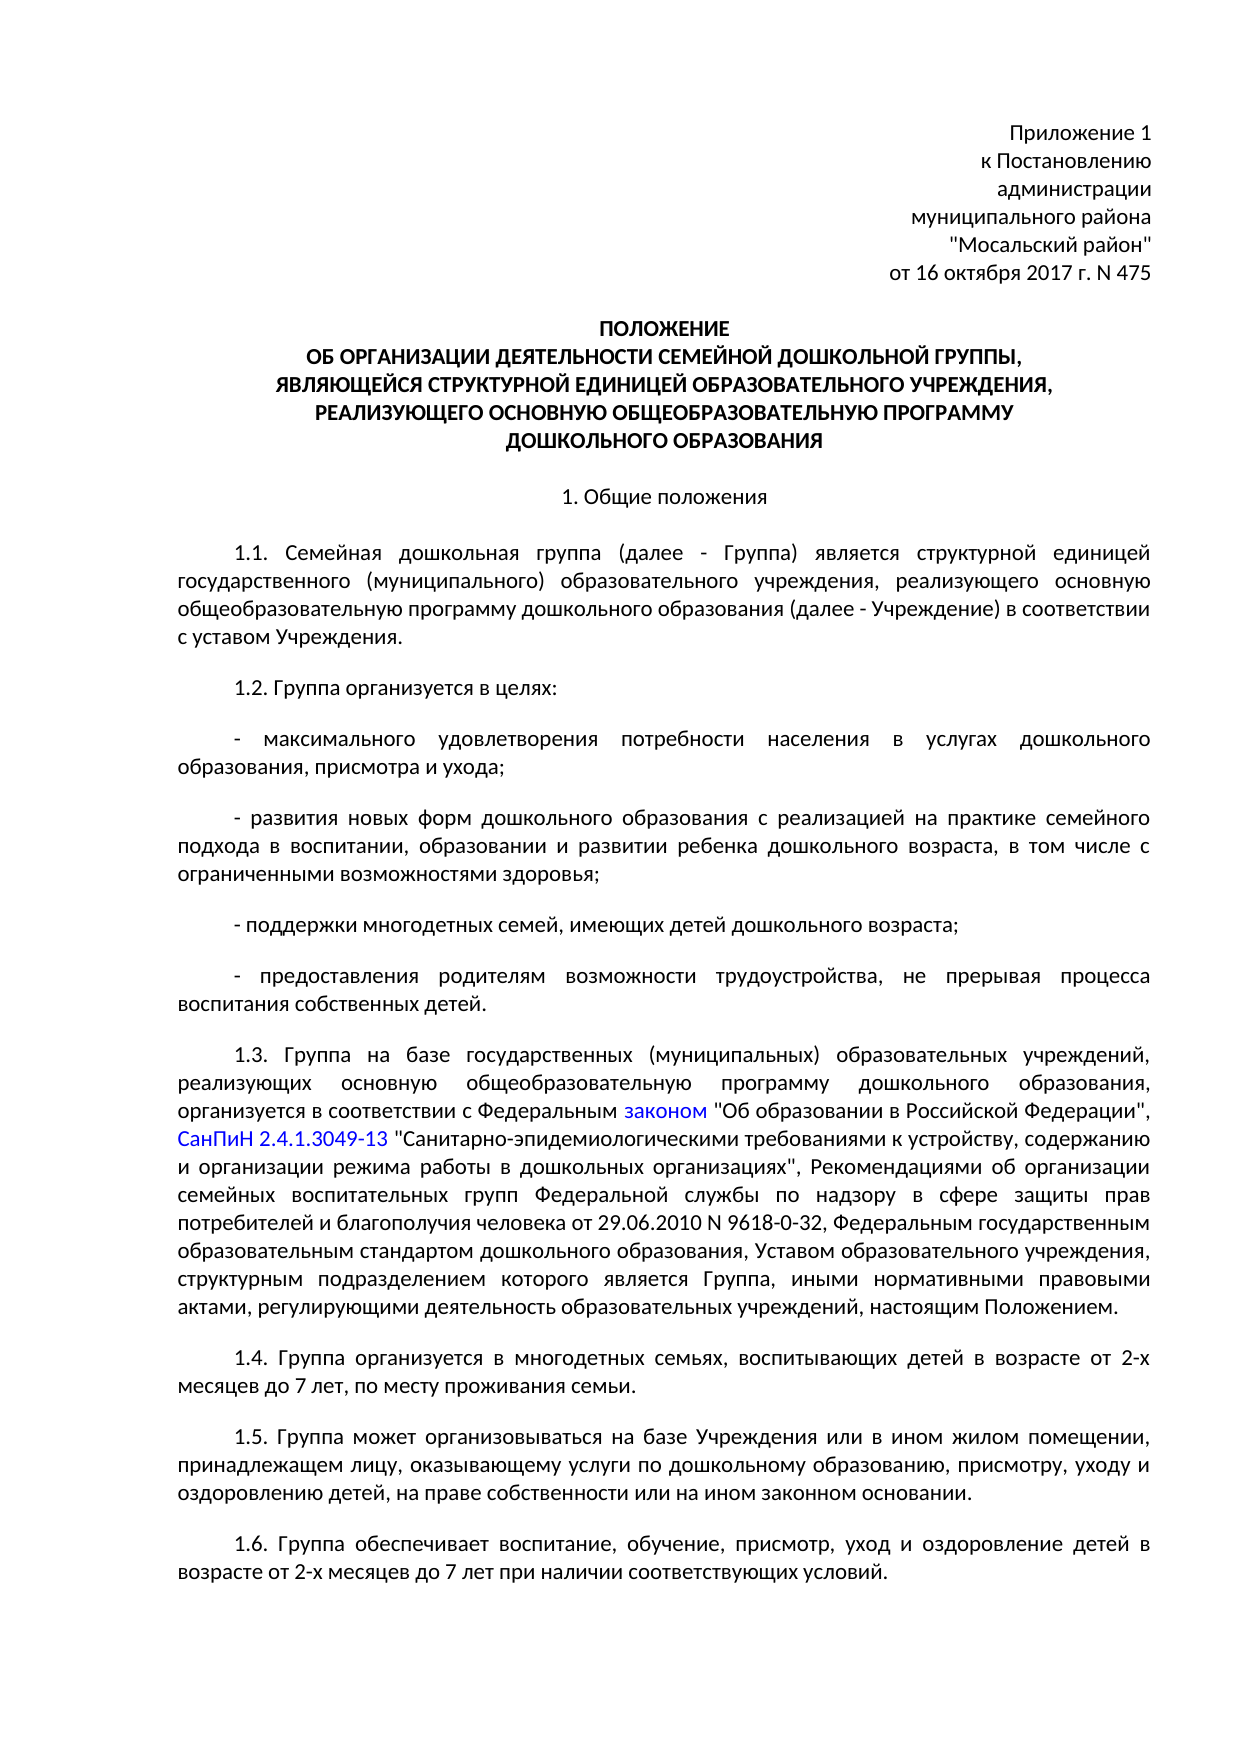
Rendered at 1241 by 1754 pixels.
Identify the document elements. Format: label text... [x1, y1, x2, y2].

text 1.3. Группа на базе государственных (муниципальных) образовательных учреждений, реализующих основную общеобразовательную программу дошкольного образования, организуется в соответствии с Федеральным законом "Об образовании в Российской Федерации", СанПиН 2.4.1.3049-13 "Санитарно-эпидемиологическими требованиями к устройству, содержанию и организации режима работы в дошкольных организациях", Рекомендациями об организации семейных воспитательных групп Федеральной службы по надзору в сфере защиты прав потребителей и благополучия человека от 29.06.2010 N 9618-0-32, Федеральным государственным образовательным стандартом дошкольного образования, Уставом образовательного учреждения, структурным подразделением которого является Группа, иными нормативными правовыми актами, регулирующими деятельность образовательных учреждений, настоящим Положением. [177, 1040, 1152, 1320]
text 1. Общие положения [177, 482, 1152, 510]
text от 16 октября 2017 г. N 475 [177, 258, 1152, 286]
text - предоставления родителям возможности трудоустройства, не прерывая процесса воспитания собственных детей. [177, 961, 1152, 1017]
text 1.6. Группа обеспечивает воспитание, обучение, присмотр, уход и оздоровление детей в возрасте от 2-х месяцев до 7 лет при наличии соответствующих условий. [177, 1529, 1152, 1585]
text "Мосальский район" [177, 230, 1152, 258]
text 1.2. Группа организуется в целях: [177, 673, 1152, 701]
text - поддержки многодетных семей, имеющих детей дошкольного возраста; [177, 910, 1152, 938]
text - максимального удовлетворения потребности населения в услугах дошкольного образования, присмотра и ухода; [177, 724, 1152, 780]
title ДОШКОЛЬНОГО ОБРАЗОВАНИЯ [177, 426, 1152, 454]
title ПОЛОЖЕНИЕ [177, 314, 1152, 342]
title ОБ ОРГАНИЗАЦИИ ДЕЯТЕЛЬНОСТИ СЕМЕЙНОЙ ДОШКОЛЬНОЙ ГРУППЫ, [177, 342, 1152, 370]
text к Постановлению [177, 146, 1152, 174]
text - развития новых форм дошкольного образования с реализацией на практике семейного подхода в воспитании, образовании и развитии ребенка дошкольного возраста, в том числе с ограниченными возможностями здоровья; [177, 803, 1152, 887]
text 1.5. Группа может организовываться на базе Учреждения или в ином жилом помещении, принадлежащем лицу, оказывающему услуги по дошкольному образованию, присмотру, уходу и оздоровлению детей, на праве собственности или на ином законном основании. [177, 1422, 1152, 1506]
text 1.1. Семейная дошкольная группа (далее - Группа) является структурной единицей государственного (муниципального) образовательного учреждения, реализующего основную общеобразовательную программу дошкольного образования (далее - Учреждение) в соответствии с уставом Учреждения. [177, 538, 1152, 651]
title РЕАЛИЗУЮЩЕГО ОСНОВНУЮ ОБЩЕОБРАЗОВАТЕЛЬНУЮ ПРОГРАММУ [177, 398, 1152, 426]
text 1.4. Группа организуется в многодетных семьях, воспитывающих детей в возрасте от 2-х месяцев до 7 лет, по месту проживания семьи. [177, 1343, 1152, 1399]
title ЯВЛЯЮЩЕЙСЯ СТРУКТУРНОЙ ЕДИНИЦЕЙ ОБРАЗОВАТЕЛЬНОГО УЧРЕЖДЕНИЯ, [177, 370, 1152, 398]
text Приложение 1 [177, 118, 1152, 146]
text муниципального района [177, 202, 1152, 230]
text администрации [177, 174, 1152, 202]
